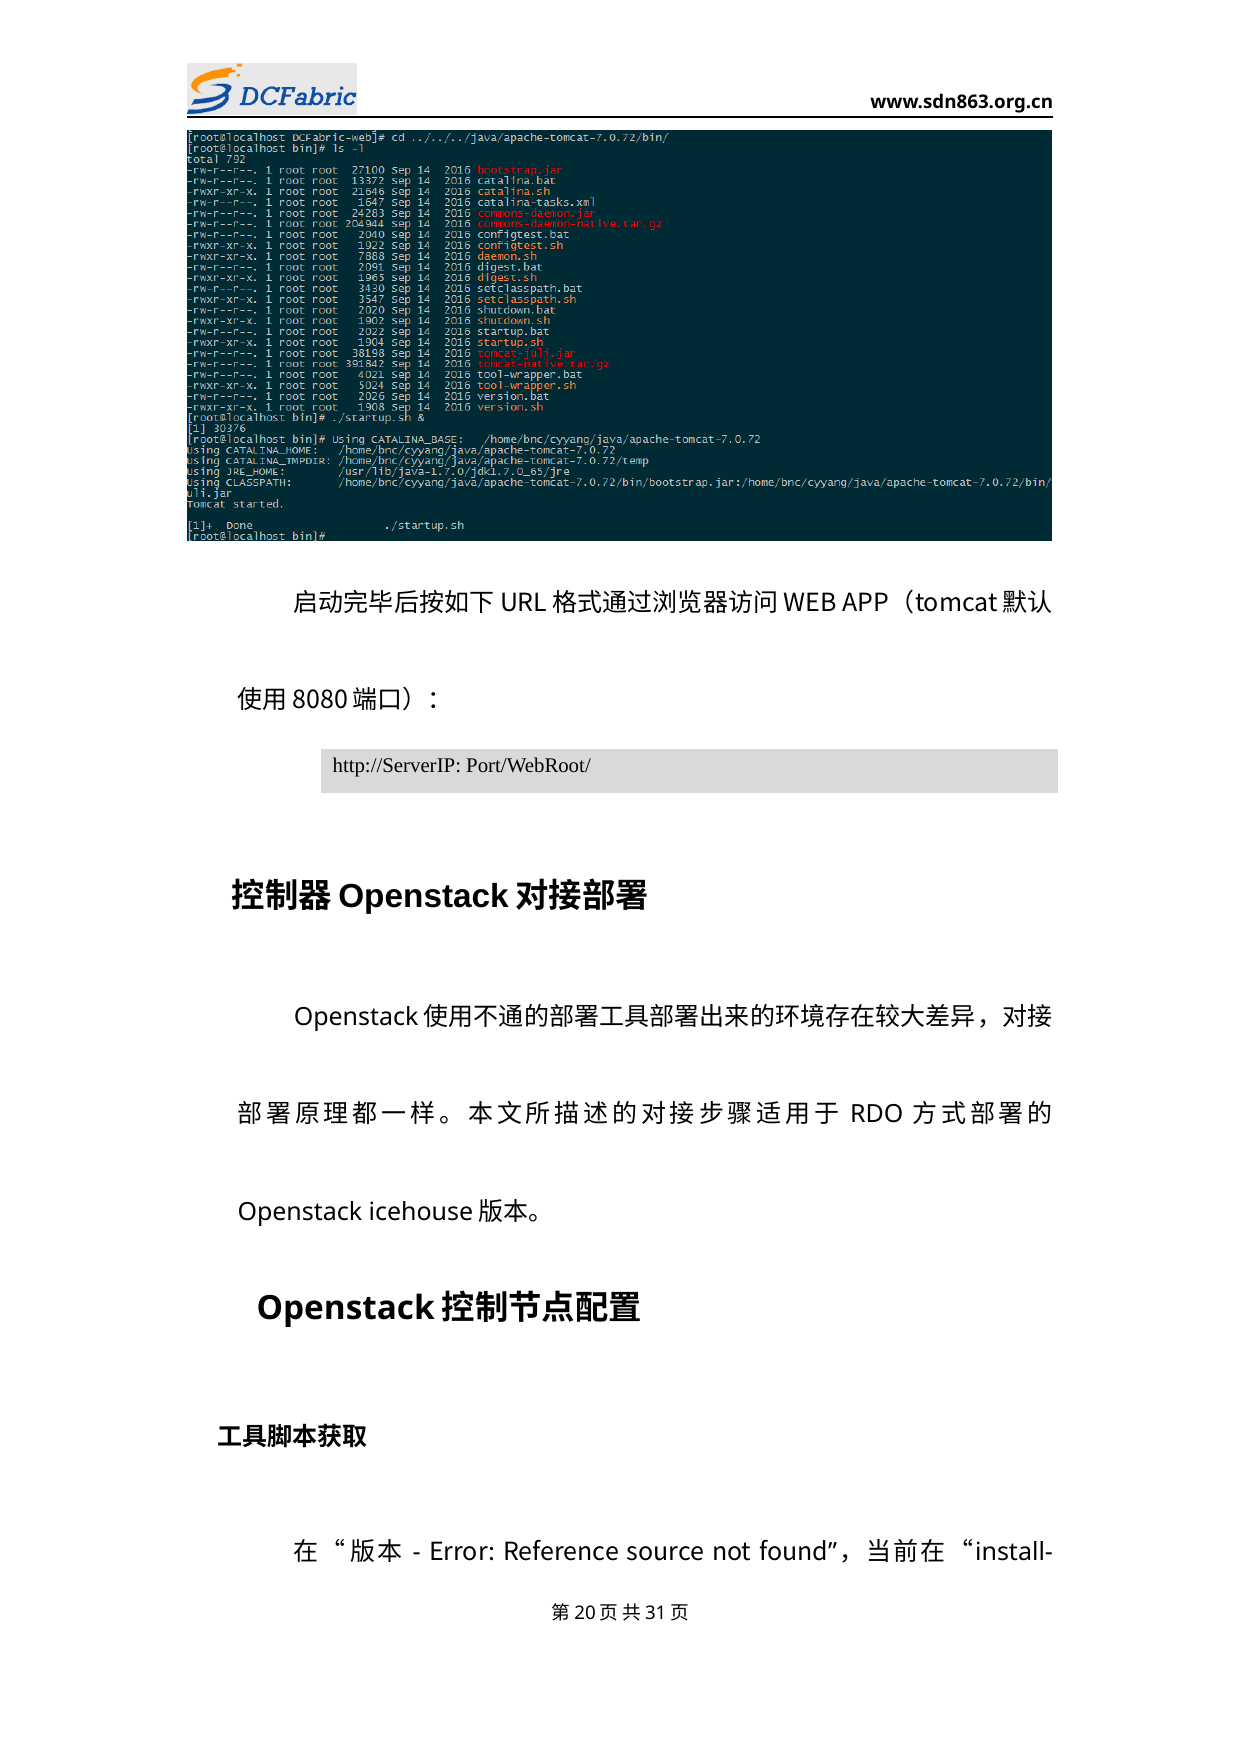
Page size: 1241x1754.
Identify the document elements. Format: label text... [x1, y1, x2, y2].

table_header http://ServerIP: Port/WebRoot/ [321, 749, 1058, 793]
text 启动完毕后按如下URL格式通过浏览器访问WEB APP（tomcat默认使用8080端口）： [237, 568, 1053, 730]
picture [187, 63, 357, 115]
list 工具脚本获取 [217, 1402, 1053, 1467]
picture [264, 469, 274, 474]
subtitle Openstack控制节点配置 [256, 1272, 1053, 1337]
picture [489, 222, 500, 226]
subtitle 控制器Openstack对接部署 [231, 861, 1053, 926]
picture [489, 212, 500, 216]
picture [297, 448, 307, 453]
picture [634, 459, 644, 466]
text Openstack使用不通的部署工具部署出来的环境存在较大差异，对接部署原理都一样。本文所描述的对接步骤适用于RDO方式部署的Openstack icehouse版本。 [237, 982, 1053, 1242]
picture [515, 309, 525, 313]
